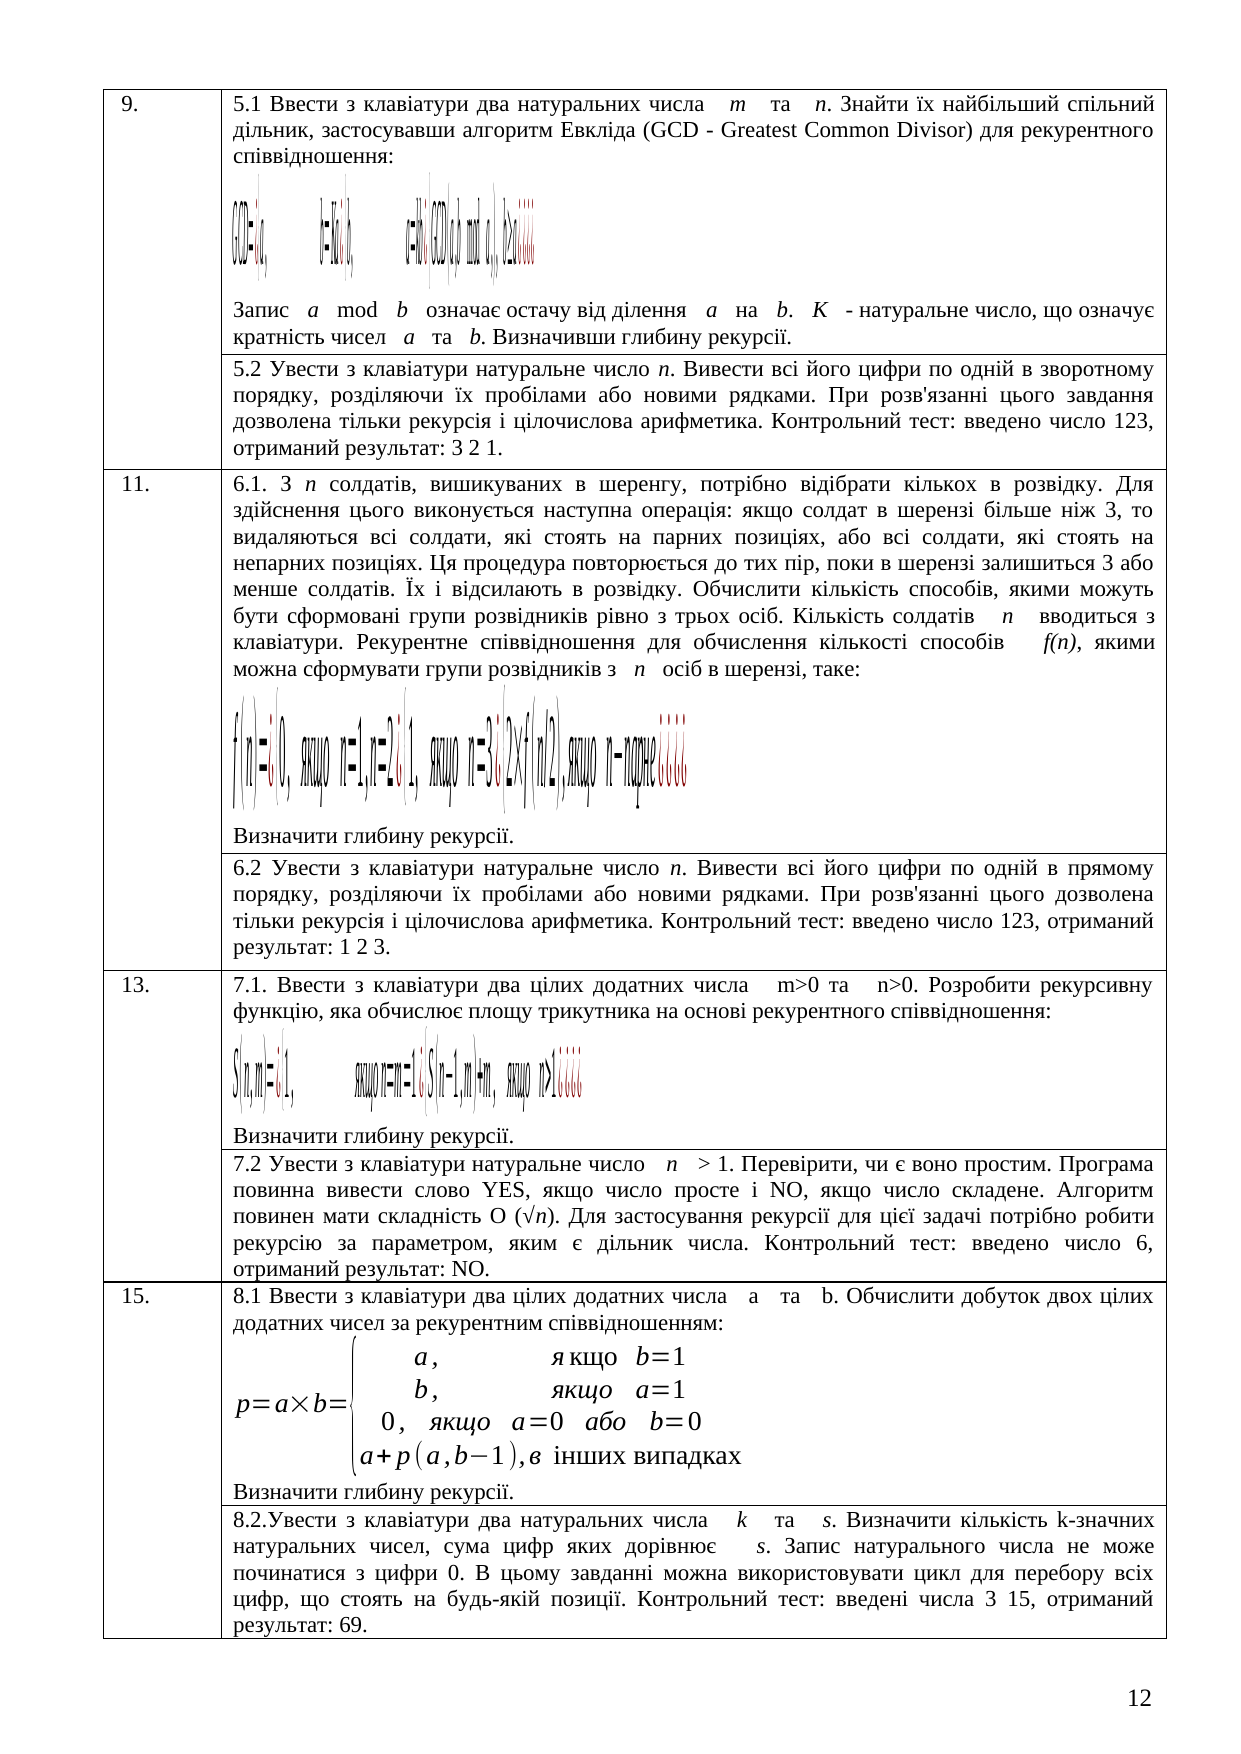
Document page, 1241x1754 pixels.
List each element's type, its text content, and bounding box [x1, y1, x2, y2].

table_cell 7.2 Увести з клавіатури натуральне число n > 1. Перевірити, чи є воно простим. Програма повинна вивести слово YES, якщо число просте і NO, якщо число складене. Алгоритм повинен мати складність O (√n). Для застосування рекурсії для цієї задачі потрібно робити рекурсію за параметром, яким є дільник числа. Контрольний тест: введено число 6, отриманий результат: NO. [222, 1150, 1166, 1281]
table_cell [104, 971, 221, 1281]
table_cell [104, 470, 221, 970]
table_cell 8.1 Ввести з клавіатури два цілих додатних числа a та b. Обчислити добуток двох цілих додатних чисел за рекурентним співвідношенням: Визначити глибину рекурсії. [222, 1283, 1166, 1505]
table_cell 6.2 Увести з клавіатури натуральне число n. Вивести всі його цифри по одній в прямому порядку, розділяючи їх пробілами або новими рядками. При розв'язанні цього дозволена тільки рекурсія і цілочислова арифметика. Контрольний тест: введено число 123, отриманий результат: 1 2 3. [222, 854, 1166, 970]
table_cell [104, 1283, 221, 1638]
table_cell 5.1 Ввести з клавіатури два натуральних числа m та n. Знайти їх найбільший спільний дільник, застосувавши алгоритм Евкліда (GCD - Greatest Common Divisor) для рекурентного співвідношення: Запис a mod b означає остачу від ділення a на b. K - натуральне число, що означує кратність чисел a та b. Визначивши глибину рекурсії. [222, 90, 1166, 354]
table_cell 7.1. Ввести з клавіатури два цілих додатних числа m>0 та n>0. Розробити рекурсивну функцію, яка обчислює площу трикутника на основі рекурентного співвідношення: Визначити глибину рекурсії. [222, 971, 1166, 1148]
table_cell 8.2.Увести з клавіатури два натуральних числа k та s. Визначити кількість k-значних натуральних чисел, сума цифр яких дорівнює s. Запис натурального числа не може починатися з цифри 0. В цьому завданні можна використовувати цикл для перебору всіх цифр, що стоять на будь-якій позиції. Контрольний тест: введені числа 3 15, отриманий результат: 69. [222, 1506, 1166, 1638]
table_cell 6.1. З n солдатів, вишикуваних в шеренгу, потрібно відібрати кількох в розвідку. Для здійснення цього виконується наступна операція: якщо солдат в шерензі більше ніж 3, то видаляються всі солдати, які стоять на парних позиціях, або всі солдати, які стоять на непарних позиціях. Ця процедура повторюється до тих пір, поки в шерензі залишиться 3 або менше солдатів. Їх і відсилають в розвідку. Обчислити кількість способів, якими можуть бути сформовані групи розвідників рівно з трьох осіб. Кількість солдатів n вводиться з клавіатури. Рекурентне співвідношення для обчислення кількості способів f(n), якими можна сформувати групи розвідників з n осіб в шерензі, таке: Визначити глибину рекурсії. [222, 470, 1166, 853]
table_cell 5.2 Увести з клавіатури натуральне число n. Вивести всі його цифри по одній в зворотному порядку, розділяючи їх пробілами або новими рядками. При розв'язанні цього завдання дозволена тільки рекурсія і цілочислова арифметика. Контрольний тест: введено число 123, отриманий результат: 3 2 1. [222, 355, 1166, 469]
table_cell [104, 90, 221, 469]
